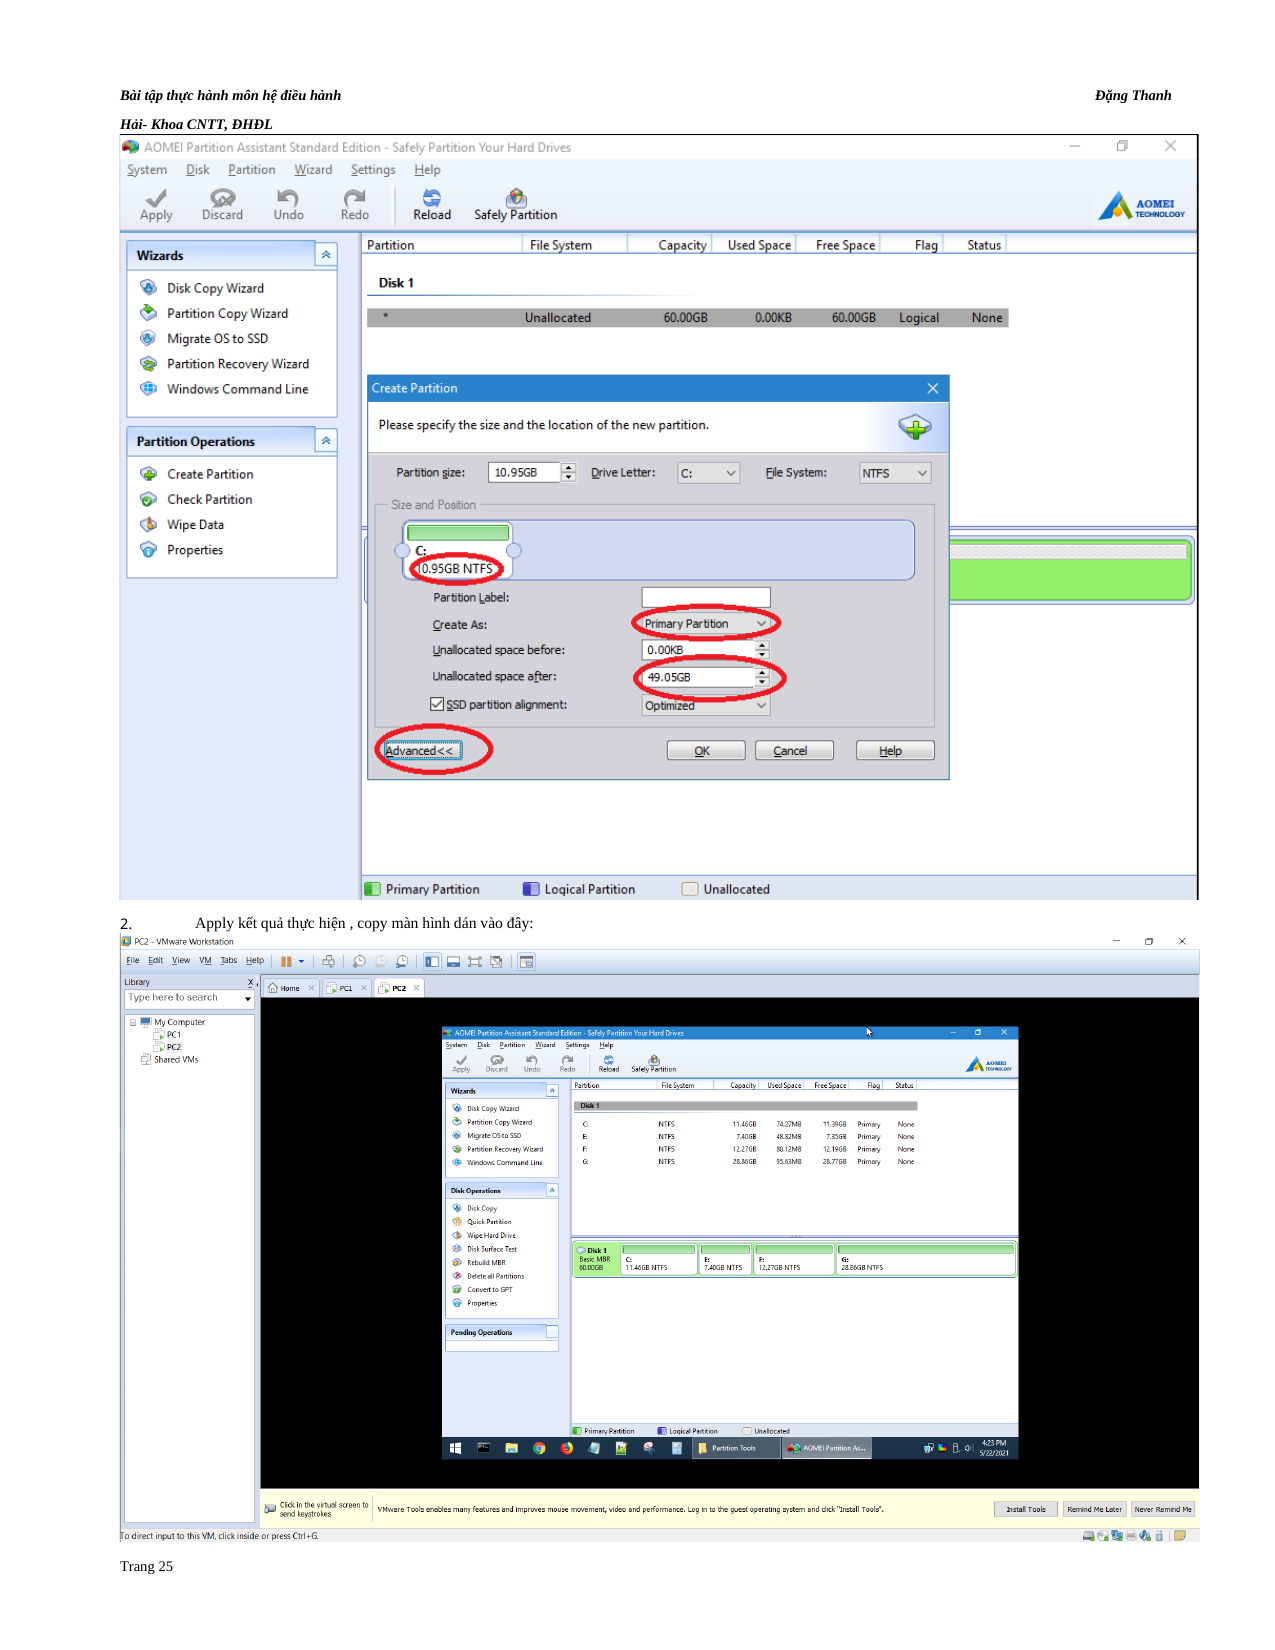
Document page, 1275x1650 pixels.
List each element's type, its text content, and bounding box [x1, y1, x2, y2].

picture [119, 134, 1199, 900]
list Apply kết quả thực hiện , copy màn hình dán vào đây: [120, 900, 1200, 933]
picture [119, 933, 1200, 1542]
